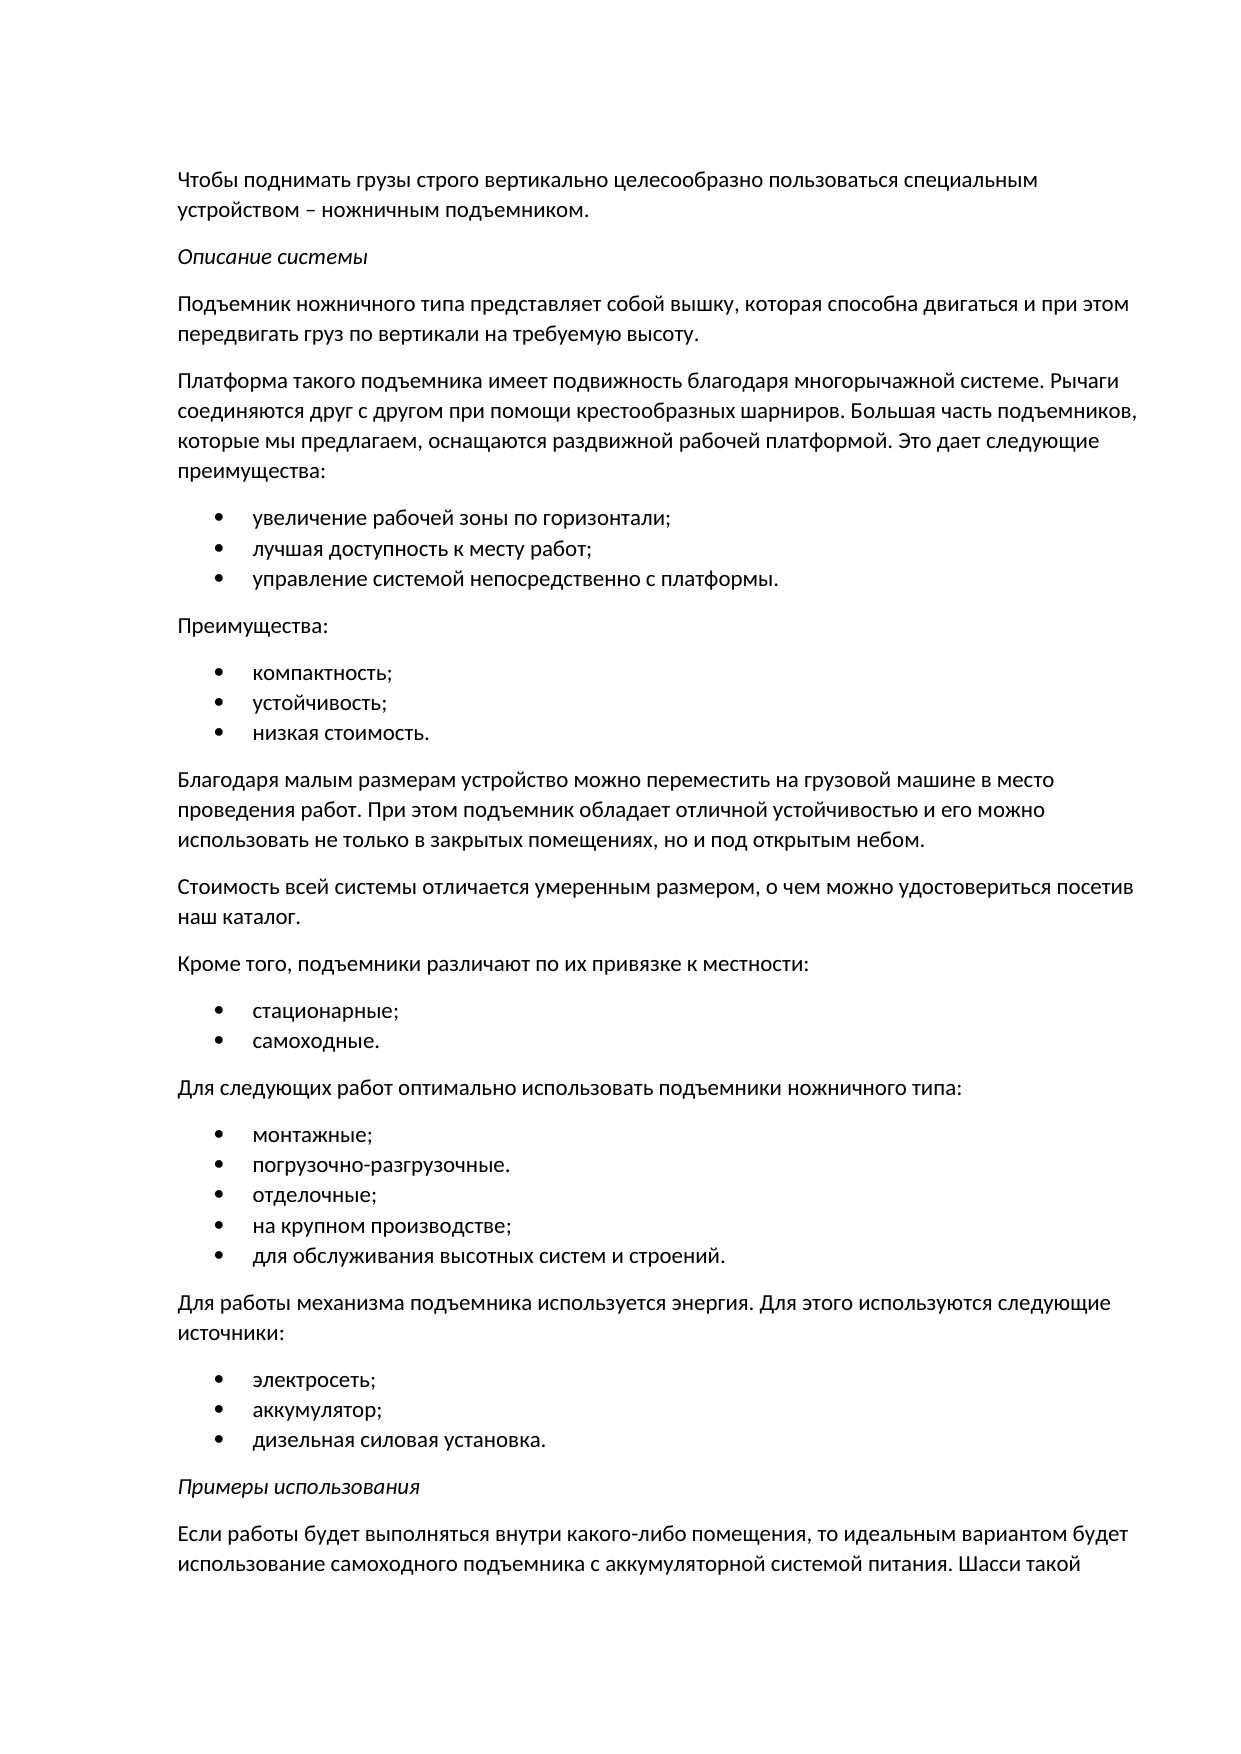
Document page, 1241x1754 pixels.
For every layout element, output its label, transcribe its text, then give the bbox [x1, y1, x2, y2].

list компактность; [215, 658, 1152, 686]
list лучшая доступность к месту работ; [215, 534, 1152, 562]
list низкая стоимость. [215, 718, 1152, 746]
list на крупном производстве; [215, 1211, 1152, 1239]
list управление системой непосредственно с платформы. [215, 564, 1152, 592]
text Благодаря малым размерам устройство можно переместить на грузовой машине в место проведения работ. При этом подъемник обладает отличной устойчивостью и его можно использовать не только в закрытых помещениях, но и под открытым небом. [177, 765, 1152, 853]
list для обслуживания высотных систем и строений. [215, 1241, 1152, 1269]
text Описание системы [177, 242, 1152, 270]
list отделочные; [215, 1181, 1152, 1209]
list аккумулятор; [215, 1395, 1152, 1423]
text Кроме того, подъемники различают по их привязке к местности: [177, 949, 1152, 977]
list устойчивость; [215, 688, 1152, 716]
text Для работы механизма подъемника используется энергия. Для этого используются следующие источники: [177, 1288, 1152, 1346]
text Примеры использования [177, 1472, 1152, 1500]
list дизельная силовая установка. [215, 1425, 1152, 1453]
list увеличение рабочей зоны по горизонтали; [215, 503, 1152, 532]
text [177, 1519, 1152, 1577]
text Чтобы поднимать грузы строго вертикально целесообразно пользоваться специальным устройством – ножничным подъемником. [177, 165, 1152, 223]
list самоходные. [215, 1026, 1152, 1054]
text Преимущества: [177, 611, 1152, 639]
text Платформа такого подъемника имеет подвижность благодаря многорычажной системе. Рычаги соединяются друг с другом при помощи крестообразных шарниров. Большая часть подъемников, которые мы предлагаем, оснащаются раздвижной рабочей платформой. Это дает следующие преимущества: [177, 366, 1152, 485]
list монтажные; [215, 1120, 1152, 1148]
list стационарные; [215, 996, 1152, 1024]
text Стоимость всей системы отличается умеренным размером, о чем можно удостовериться посетив наш каталог. [177, 872, 1152, 931]
list электросеть; [215, 1365, 1152, 1393]
text Для следующих работ оптимально использовать подъемники ножничного типа: [177, 1073, 1152, 1101]
text Подъемник ножничного типа представляет собой вышку, которая способна двигаться и при этом передвигать груз по вертикали на требуемую высоту. [177, 289, 1152, 347]
list погрузочно-разгрузочные. [215, 1150, 1152, 1178]
